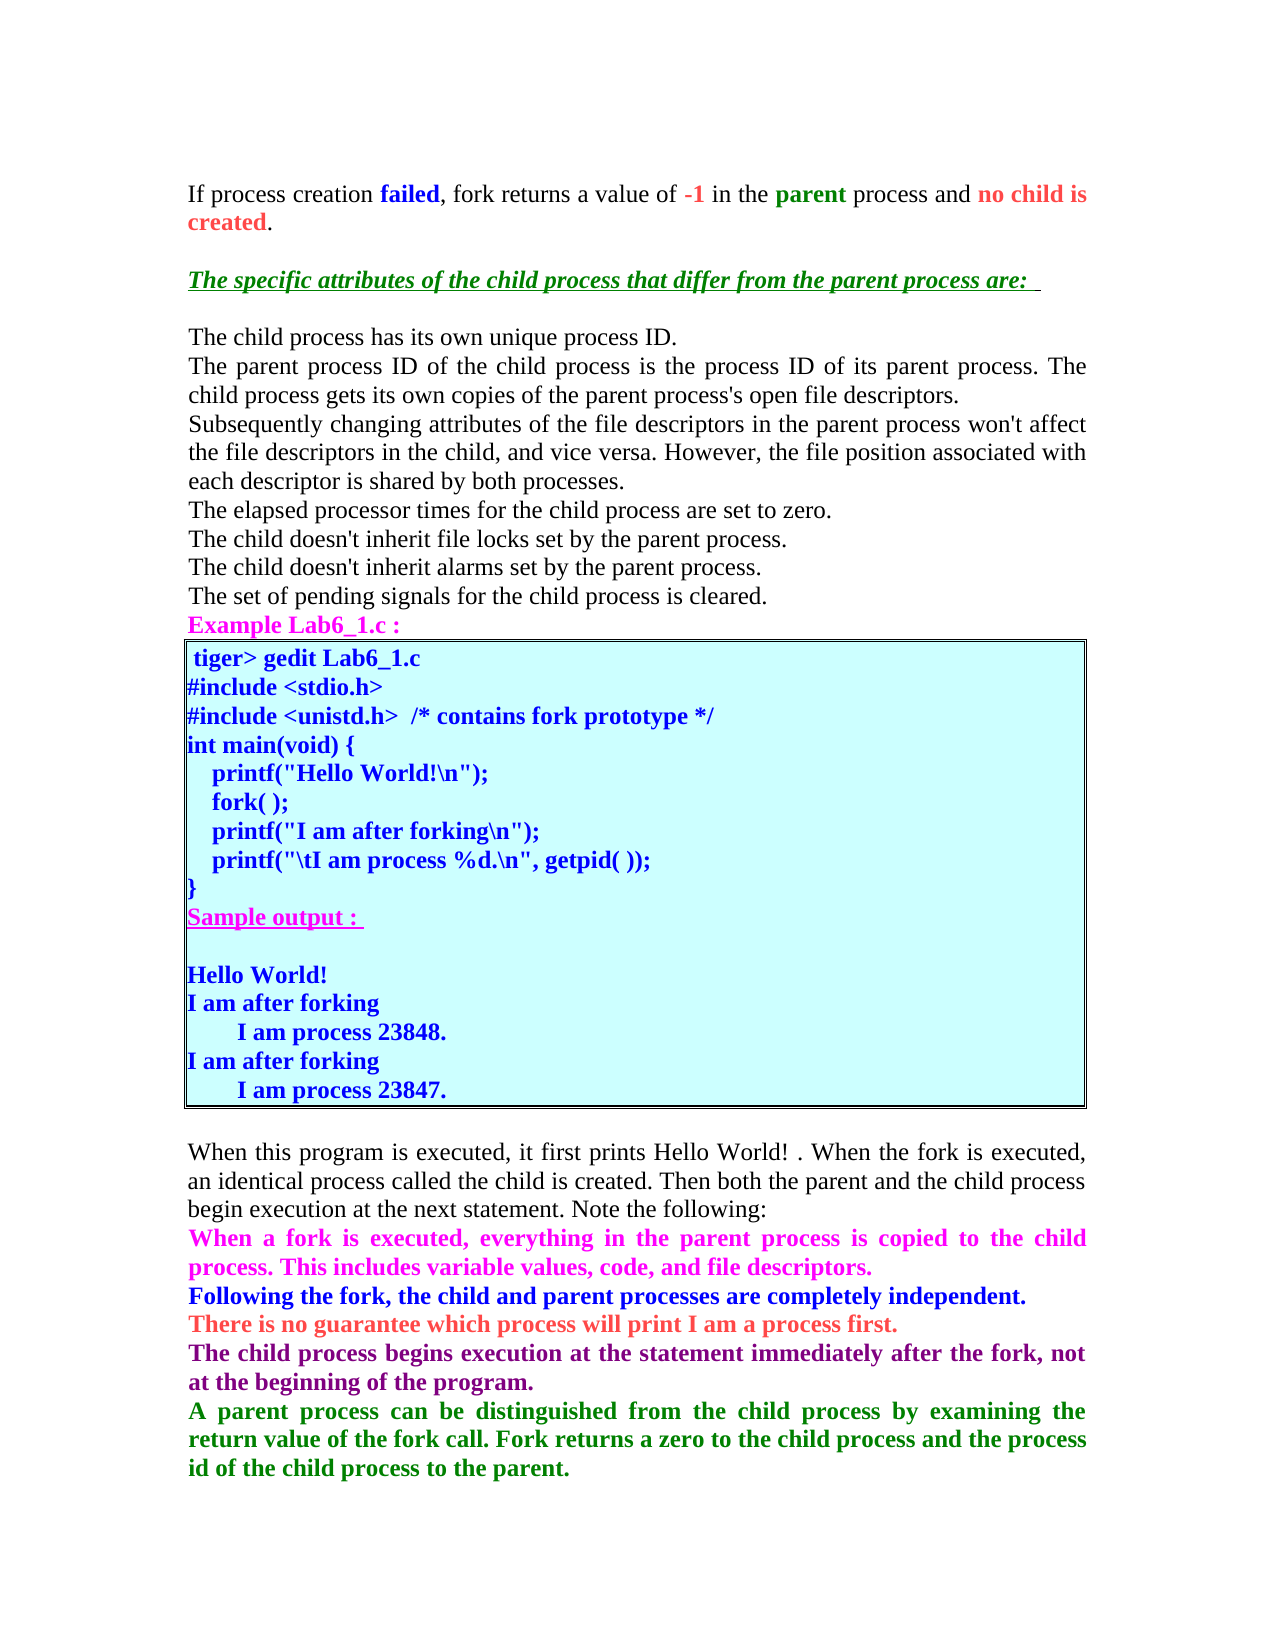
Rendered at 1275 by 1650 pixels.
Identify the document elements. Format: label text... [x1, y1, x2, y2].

subtitle Example Lab6_1.c : [187, 610, 1087, 639]
table_header The child process has its own unique process ID. [188, 323, 1087, 351]
text If process creation failed, fork returns a value of -1 in the parent process and no child is created. [187, 150, 1087, 236]
text When this program is executed, it first prints Hello World! . When the fork is executed, an identical process called the child is created. Then both the parent and the child process begin execution at the next statement. Note the following: [187, 1137, 1087, 1223]
table_cell A parent process can be distinguished from the child process by examining the return value of the fork call. Fork returns a zero to the child process and the process id of the child process to the parent. [188, 1396, 1087, 1482]
table_header tiger> gedit Lab6_1.c #include <stdio.h> #include <unistd.h> /* contains fork prototype */ int main(void) { printf("Hello World!\n"); fork( ); printf("I am after forking\n"); printf("\tI am process %d.\n", getpid( )); } Sample output : Hello World! I am after forking I am process 23848. I am after forking I am process 23847. [187, 642, 1084, 1105]
table_cell The child doesn't inherit alarms set by the parent process. [188, 553, 1087, 581]
table_cell The set of pending signals for the child process is cleared. [188, 581, 1087, 610]
table_cell The parent process ID of the child process is the process ID of its parent process. The child process gets its own copies of the parent process's open file descriptors. [188, 351, 1087, 409]
table_cell The child doesn't inherit file locks set by the parent process. [188, 524, 1087, 552]
table_cell There is no guarantee which process will print I am a process first. [188, 1310, 1087, 1338]
table_cell Subsequently changing attributes of the file descriptors in the parent process won't affect the file descriptors in the child, and vice versa. However, the file position associated with each descriptor is shared by both processes. The elapsed processor times for the child process are set to zero. [188, 409, 1087, 524]
table_header When a fork is executed, everything in the parent process is copied to the child process. This includes variable values, code, and file descriptors. [188, 1223, 1087, 1281]
text The specific attributes of the child process that differ from the parent process are: [187, 265, 1087, 294]
table_cell The child process begins execution at the statement immediately after the fork, not at the beginning of the program. [188, 1338, 1087, 1396]
table_cell Following the fork, the child and parent processes are completely independent. [188, 1281, 1087, 1309]
